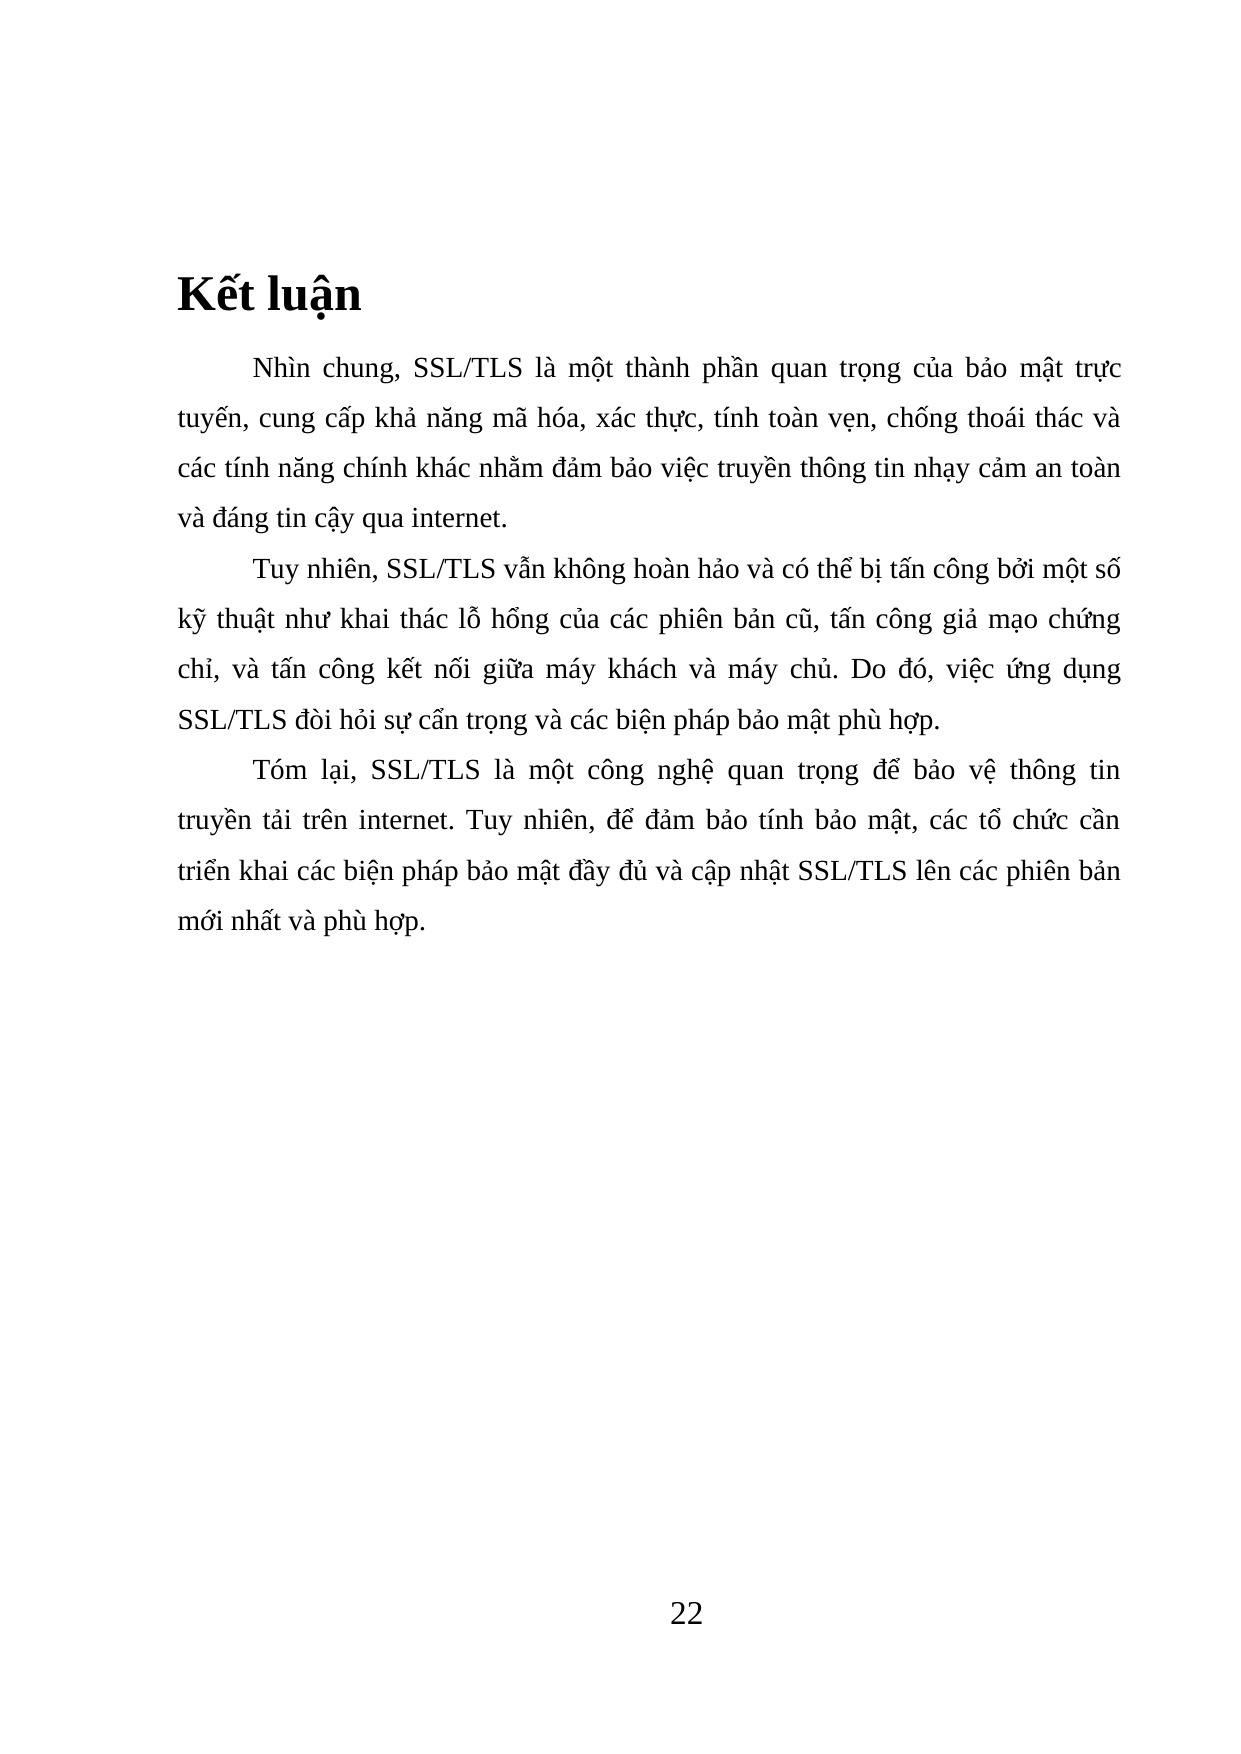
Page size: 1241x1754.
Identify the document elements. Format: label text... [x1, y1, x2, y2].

subtitle Kết luận [177, 263, 1122, 321]
text Tóm lại, SSL/TLS là một công nghệ quan trọng để bảo vệ thông tin truyền tải trên internet. Tuy nhiên, để đảm bảo tính bảo mật, các tổ chức cần triển khai các biện pháp bảo mật đầy đủ và cập nhật SSL/TLS lên các phiên bản mới nhất và phù hợp. [177, 752, 1122, 937]
text Nhìn chung, SSL/TLS là một thành phần quan trọng của bảo mật trực tuyến, cung cấp khả năng mã hóa, xác thực, tính toàn vẹn, chống thoái thác và các tính năng chính khác nhằm đảm bảo việc truyền thông tin nhạy cảm an toàn và đáng tin cậy qua internet. [177, 350, 1122, 534]
text Tuy nhiên, SSL/TLS vẫn không hoàn hảo và có thể bị tấn công bởi một số kỹ thuật như khai thác lỗ hổng của các phiên bản cũ, tấn công giả mạo chứng chỉ, và tấn công kết nối giữa máy khách và máy chủ. Do đó, việc ứng dụng SSL/TLS đòi hỏi sự cẩn trọng và các biện pháp bảo mật phù hợp. [177, 551, 1122, 735]
